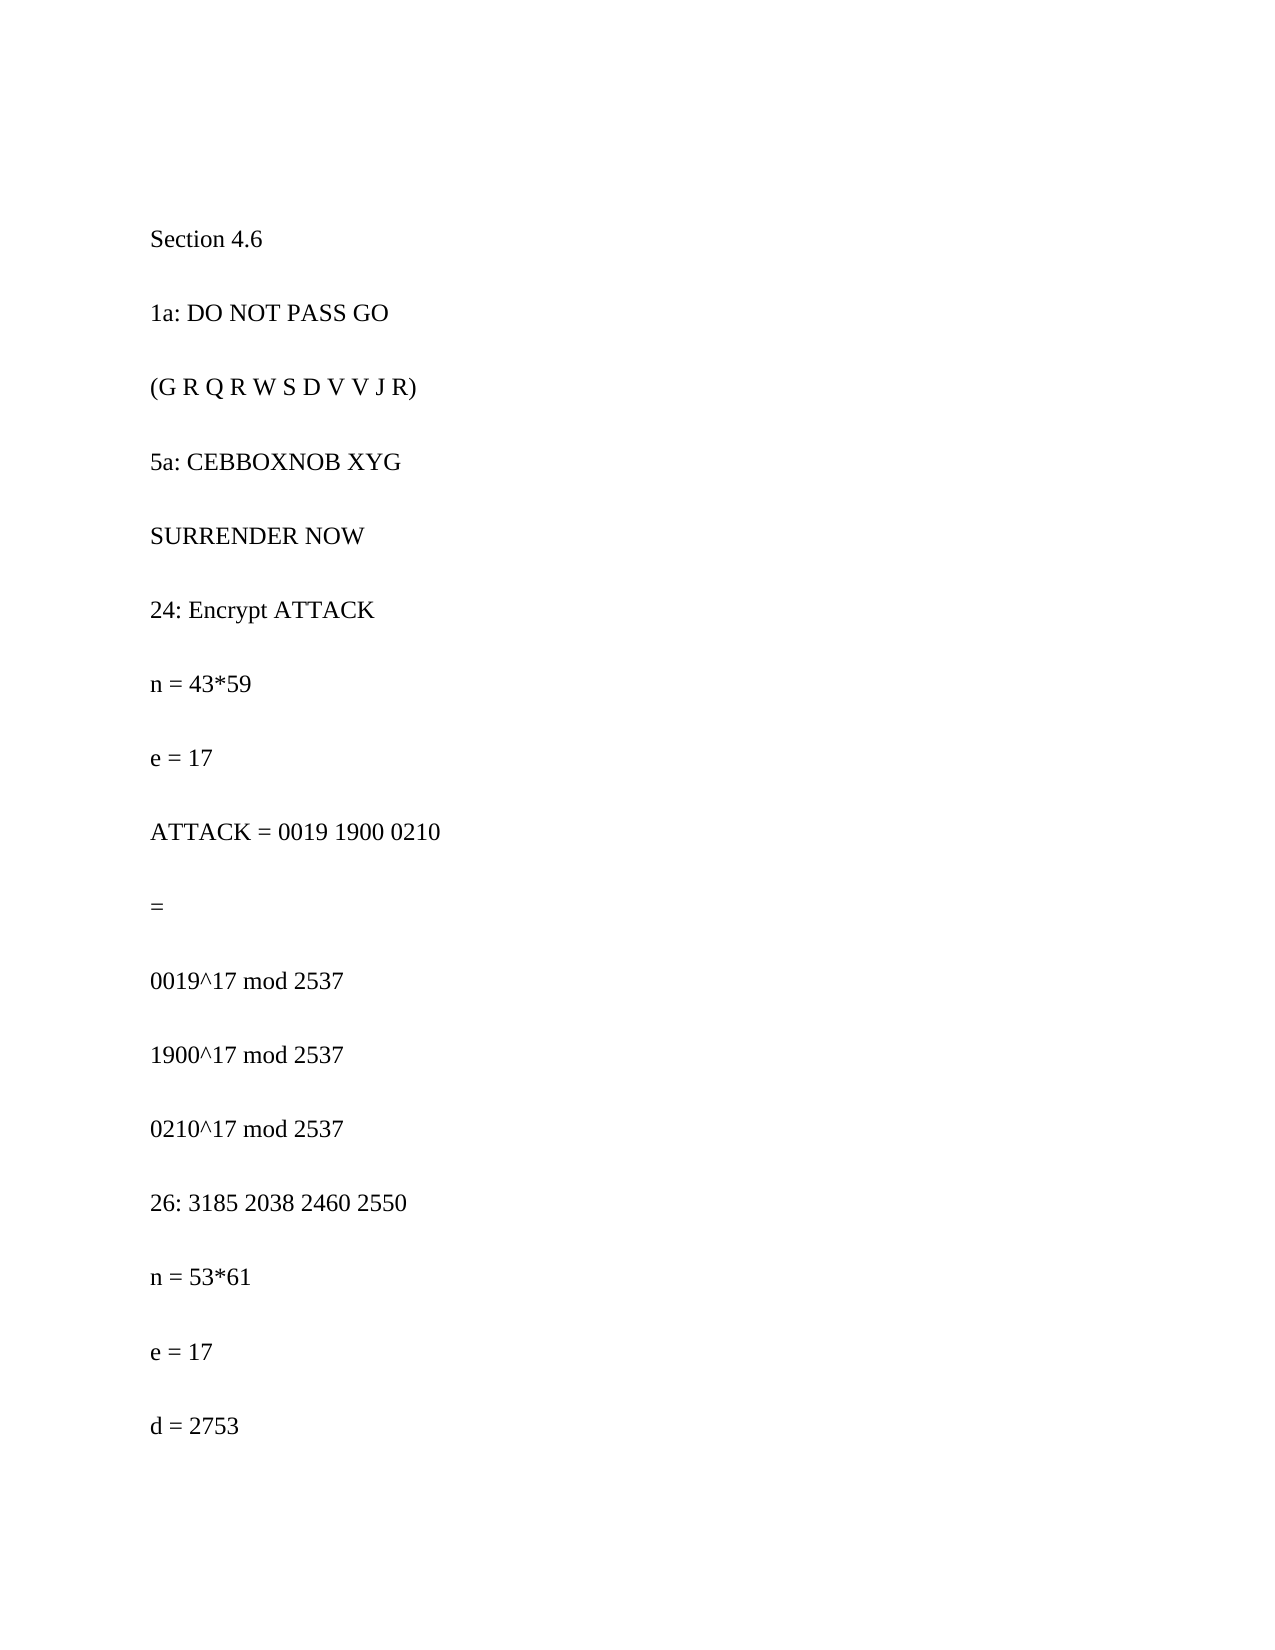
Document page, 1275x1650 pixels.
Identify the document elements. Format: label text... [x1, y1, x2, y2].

text d = 2753 [150, 1411, 1125, 1439]
text 5a: CEBBOXNOB XYG [150, 447, 1125, 475]
text e = 17 [150, 1337, 1125, 1365]
text = [150, 892, 1125, 920]
text 24: Encrypt ATTACK [150, 595, 1125, 624]
text n = 43*59 [150, 669, 1125, 698]
text 0210^17 mod 2537 [150, 1114, 1125, 1143]
text 26: 3185 2038 2460 2550 [150, 1188, 1125, 1217]
text (G R Q R W S D V V J R) [150, 372, 1125, 401]
text 0019^17 mod 2537 [150, 966, 1125, 994]
text SURRENDER NOW [150, 521, 1125, 549]
text 1a: DO NOT PASS GO [150, 298, 1125, 327]
text n = 53*61 [150, 1262, 1125, 1291]
text ATTACK = 0019 1900 0210 [150, 817, 1125, 846]
text Section 4.6 [150, 224, 1125, 253]
text e = 17 [150, 743, 1125, 772]
text 1900^17 mod 2537 [150, 1040, 1125, 1069]
